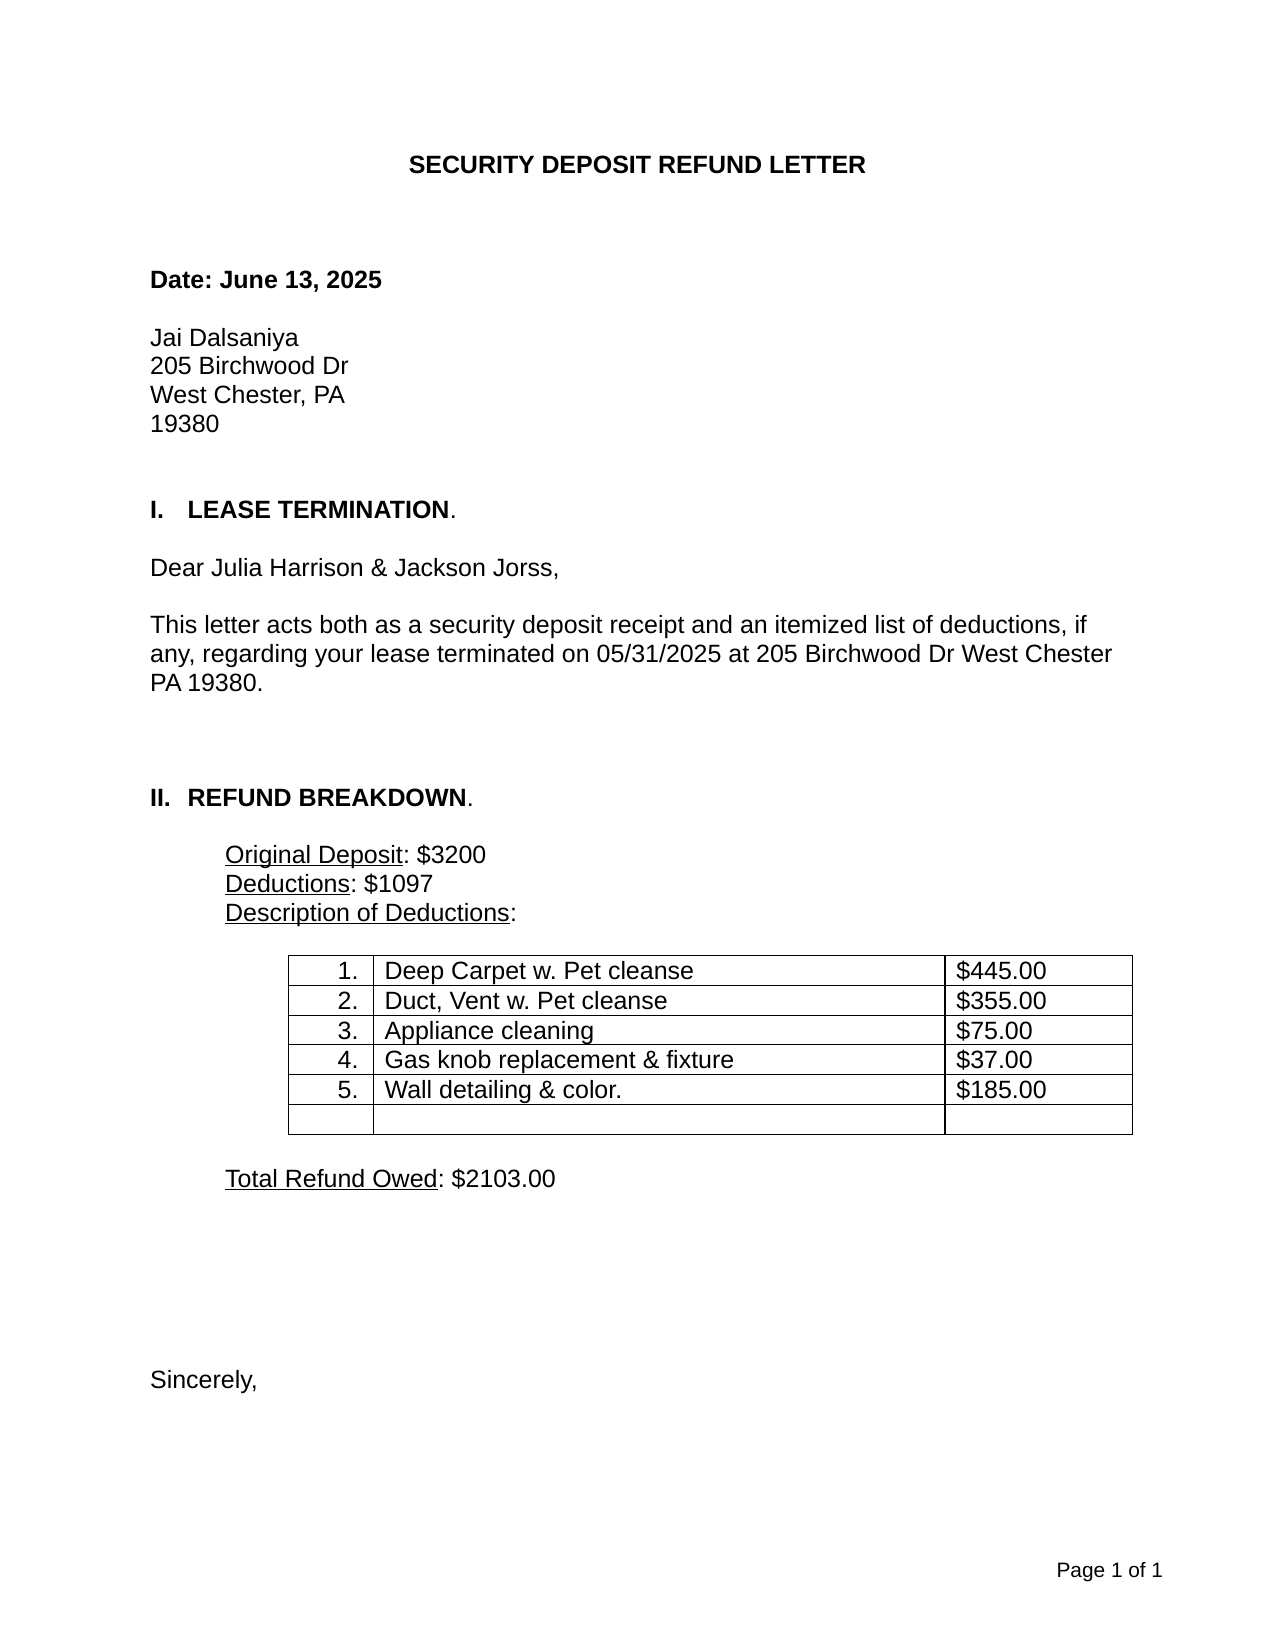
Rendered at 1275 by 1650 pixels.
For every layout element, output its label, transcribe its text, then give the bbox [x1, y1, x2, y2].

table_cell Duct, Vent w. Pet cleanse [374, 986, 944, 1014]
text Original Deposit: $3200 [225, 840, 1125, 869]
text Date: June 13, 2025 [150, 265, 1125, 294]
text 19380 [150, 409, 1125, 437]
table_cell Wall detailing & color. [374, 1075, 944, 1104]
table_cell [289, 1016, 373, 1044]
table_cell [946, 1105, 1132, 1134]
table_header Deep Carpet w. Pet cleanse [374, 956, 944, 985]
text Description of Deductions: [225, 897, 1125, 926]
table_cell $75.00 [946, 1016, 1132, 1044]
list REFUND BREAKDOWN. [150, 782, 1125, 811]
text This letter acts both as a security deposit receipt and an itemized list of deductions, if any, regarding your lease terminated on 05/31/2025 at 205 Birchwood Dr West Chester PA 19380. [150, 610, 1125, 696]
text Total Refund Owed: $2103.00 [225, 1163, 1125, 1192]
list LEASE TERMINATION. [150, 495, 1125, 524]
table_cell $185.00 [946, 1075, 1132, 1104]
text West Chester, PA [150, 380, 1125, 409]
text SECURITY DEPOSIT REFUND LETTER [150, 150, 1125, 179]
table_header [289, 956, 373, 985]
table_cell Appliance cleaning [374, 1016, 944, 1044]
text Jai Dalsaniya [150, 322, 1125, 351]
text Dear Julia Harrison & Jackson Jorss, [150, 552, 1125, 581]
table_cell [289, 1075, 373, 1104]
table_cell [289, 1045, 373, 1074]
text Deductions: $1097 [225, 869, 1125, 897]
table_cell $355.00 [946, 986, 1132, 1014]
table_cell [374, 1105, 944, 1134]
table_cell [289, 1105, 373, 1134]
text Sincerely, [150, 1365, 1125, 1393]
table_cell [289, 986, 373, 1014]
table_cell $37.00 [946, 1045, 1132, 1074]
table_header $445.00 [946, 956, 1132, 985]
table_cell Gas knob replacement & fixture [374, 1045, 944, 1074]
text 205 Birchwood Dr [150, 351, 1125, 380]
